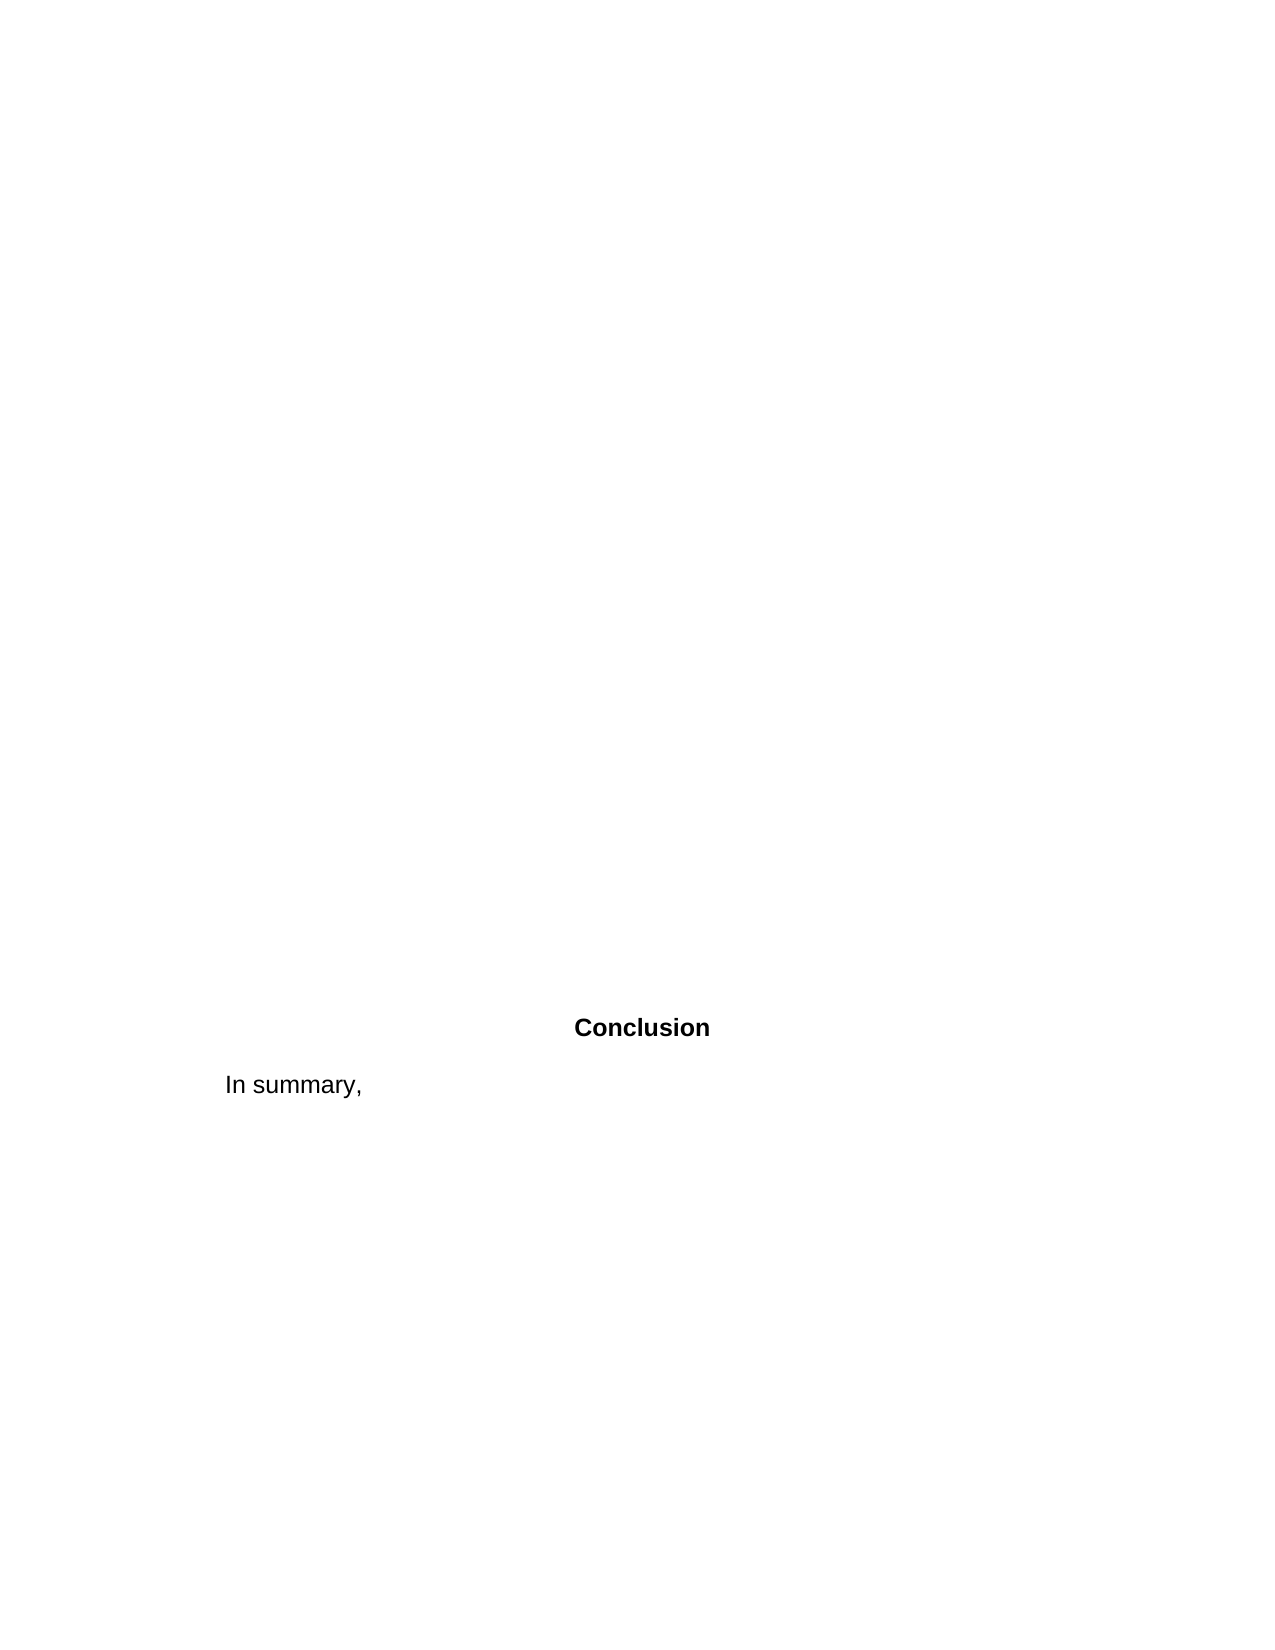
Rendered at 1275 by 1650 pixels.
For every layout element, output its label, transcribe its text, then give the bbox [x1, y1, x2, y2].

text In summary, [150, 1070, 1125, 1099]
text Conclusion [159, 1012, 1125, 1041]
